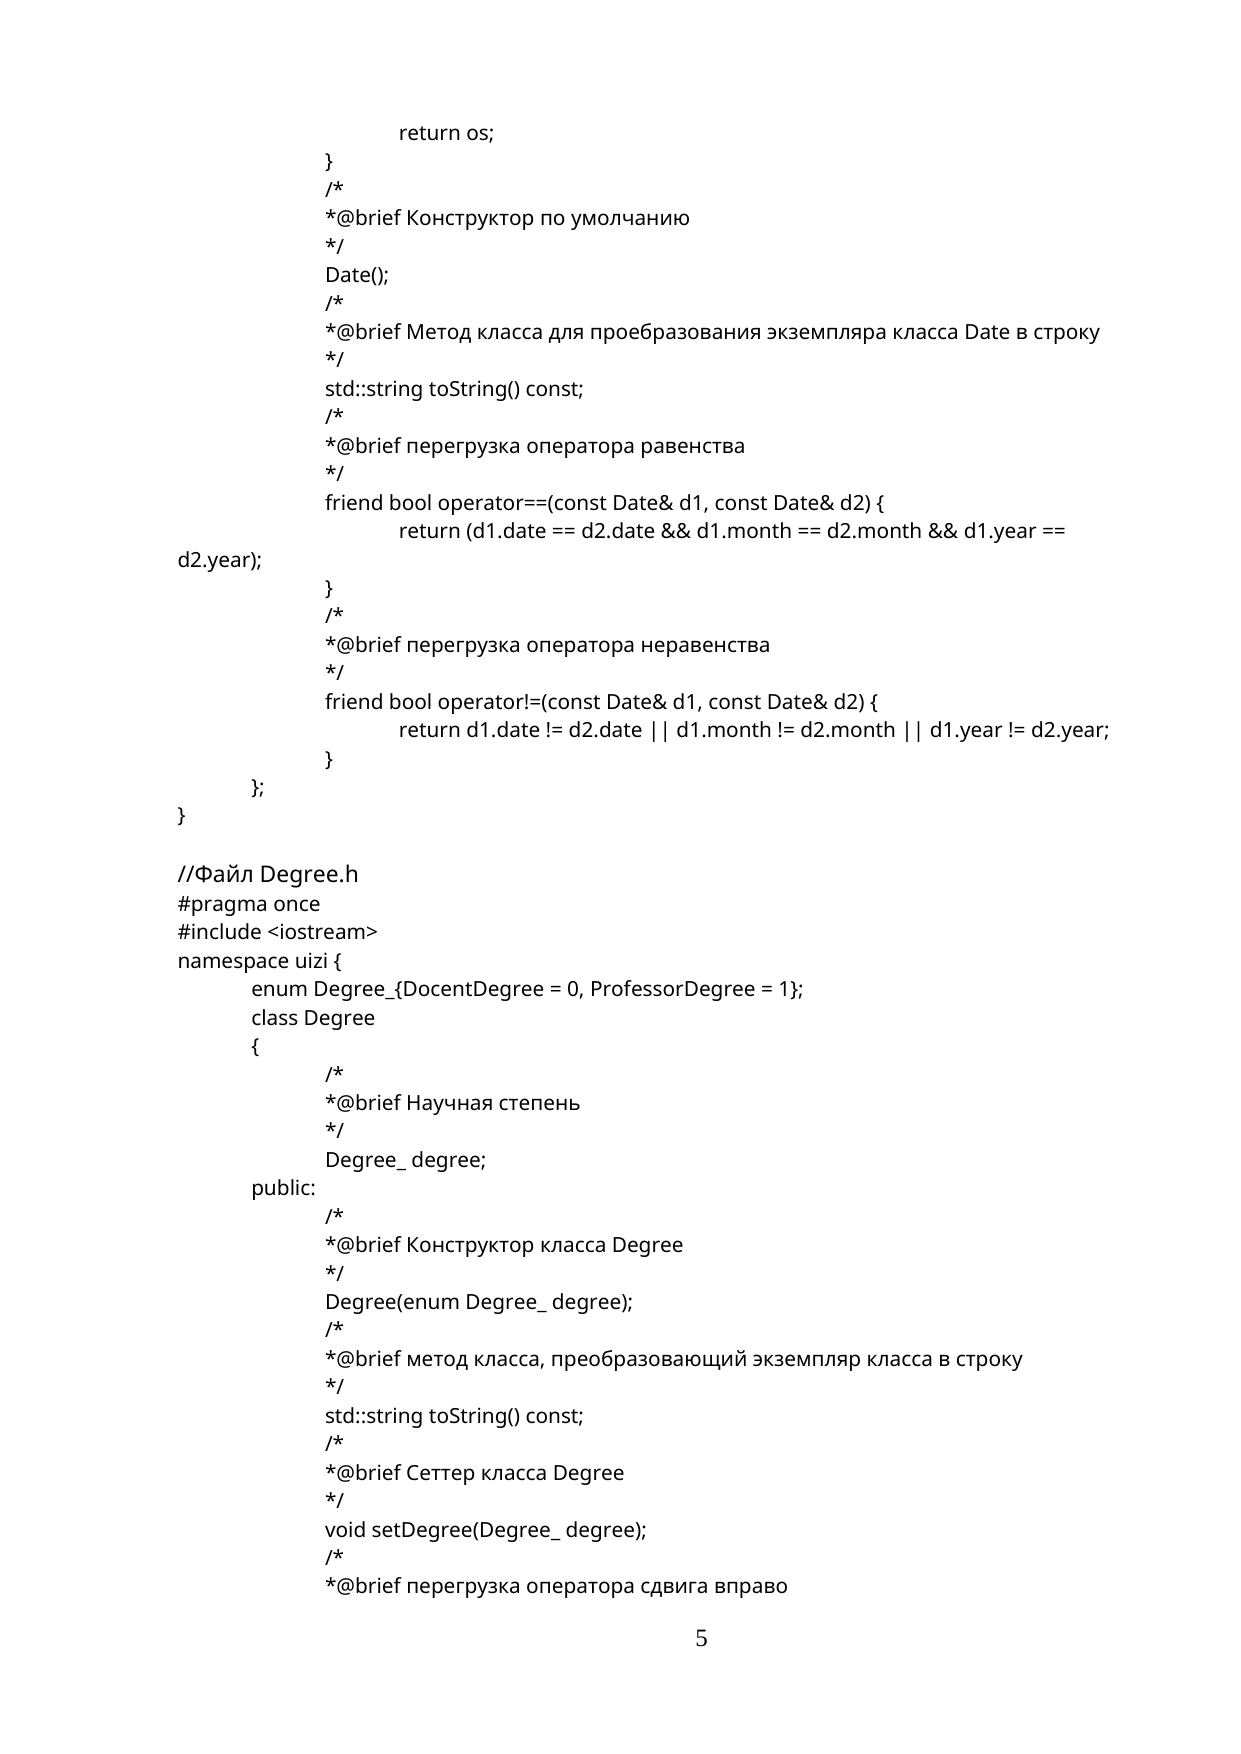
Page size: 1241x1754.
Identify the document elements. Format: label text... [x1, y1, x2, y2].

text friend bool operator==(const Date& d1, const Date& d2) { [177, 488, 1152, 516]
text return d1.date != d2.date || d1.month != d2.month || d1.year != d2.year; [177, 715, 1152, 744]
text */ [177, 232, 1152, 260]
text /* [177, 1060, 1152, 1088]
text }; [177, 772, 1152, 801]
text friend bool operator!=(const Date& d1, const Date& d2) { [177, 687, 1152, 715]
text Degree_ degree; [177, 1145, 1152, 1173]
text Date(); [177, 260, 1152, 289]
text //Файл Degree.h [177, 858, 1152, 889]
text *@brief перегрузка оператора равенства [177, 431, 1152, 459]
text { [177, 1031, 1152, 1060]
text } [177, 801, 1152, 858]
text std::string toString() const; [177, 374, 1152, 402]
text return os; [177, 118, 1152, 147]
text */ [177, 1117, 1152, 1145]
text namespace uizi { [177, 946, 1152, 974]
text Degree(enum Degree_ degree); [177, 1287, 1152, 1316]
text */ [177, 1372, 1152, 1401]
text *@brief Научная степень [177, 1088, 1152, 1117]
text void setDegree(Degree_ degree); [177, 1515, 1152, 1543]
text } [177, 573, 1152, 602]
text enum Degree_{DocentDegree = 0, ProfessorDegree = 1}; [177, 974, 1152, 1003]
text #pragma once [177, 889, 1152, 917]
text /* [177, 175, 1152, 203]
text /* [177, 602, 1152, 630]
text *@brief перегрузка оператора неравенства [177, 630, 1152, 658]
text */ [177, 658, 1152, 687]
text class Degree [177, 1003, 1152, 1031]
text *@brief Метод класса для проебразования экземпляра класса Date в строку [177, 317, 1152, 346]
text } [177, 744, 1152, 772]
text public: [177, 1173, 1152, 1202]
text */ [177, 1486, 1152, 1515]
text *@brief метод класса, преобразовающий экземпляр класса в строку [177, 1344, 1152, 1372]
text #include <iostream> [177, 917, 1152, 946]
text *@brief Сеттер класса Degree [177, 1458, 1152, 1486]
text *@brief Конструктор класса Degree [177, 1230, 1152, 1259]
text /* [177, 1429, 1152, 1458]
text */ [177, 459, 1152, 488]
text /* [177, 289, 1152, 317]
text /* [177, 402, 1152, 431]
text /* [177, 1543, 1152, 1572]
text */ [177, 346, 1152, 374]
text /* [177, 1202, 1152, 1230]
text return (d1.date == d2.date && d1.month == d2.month && d1.year == d2.year); [177, 516, 1152, 573]
text */ [177, 1259, 1152, 1287]
text *@brief перегрузка оператора сдвига вправо [177, 1572, 1152, 1600]
text std::string toString() const; [177, 1401, 1152, 1429]
text *@brief Конструктор по умолчанию [177, 203, 1152, 232]
text } [177, 147, 1152, 175]
text /* [177, 1316, 1152, 1344]
